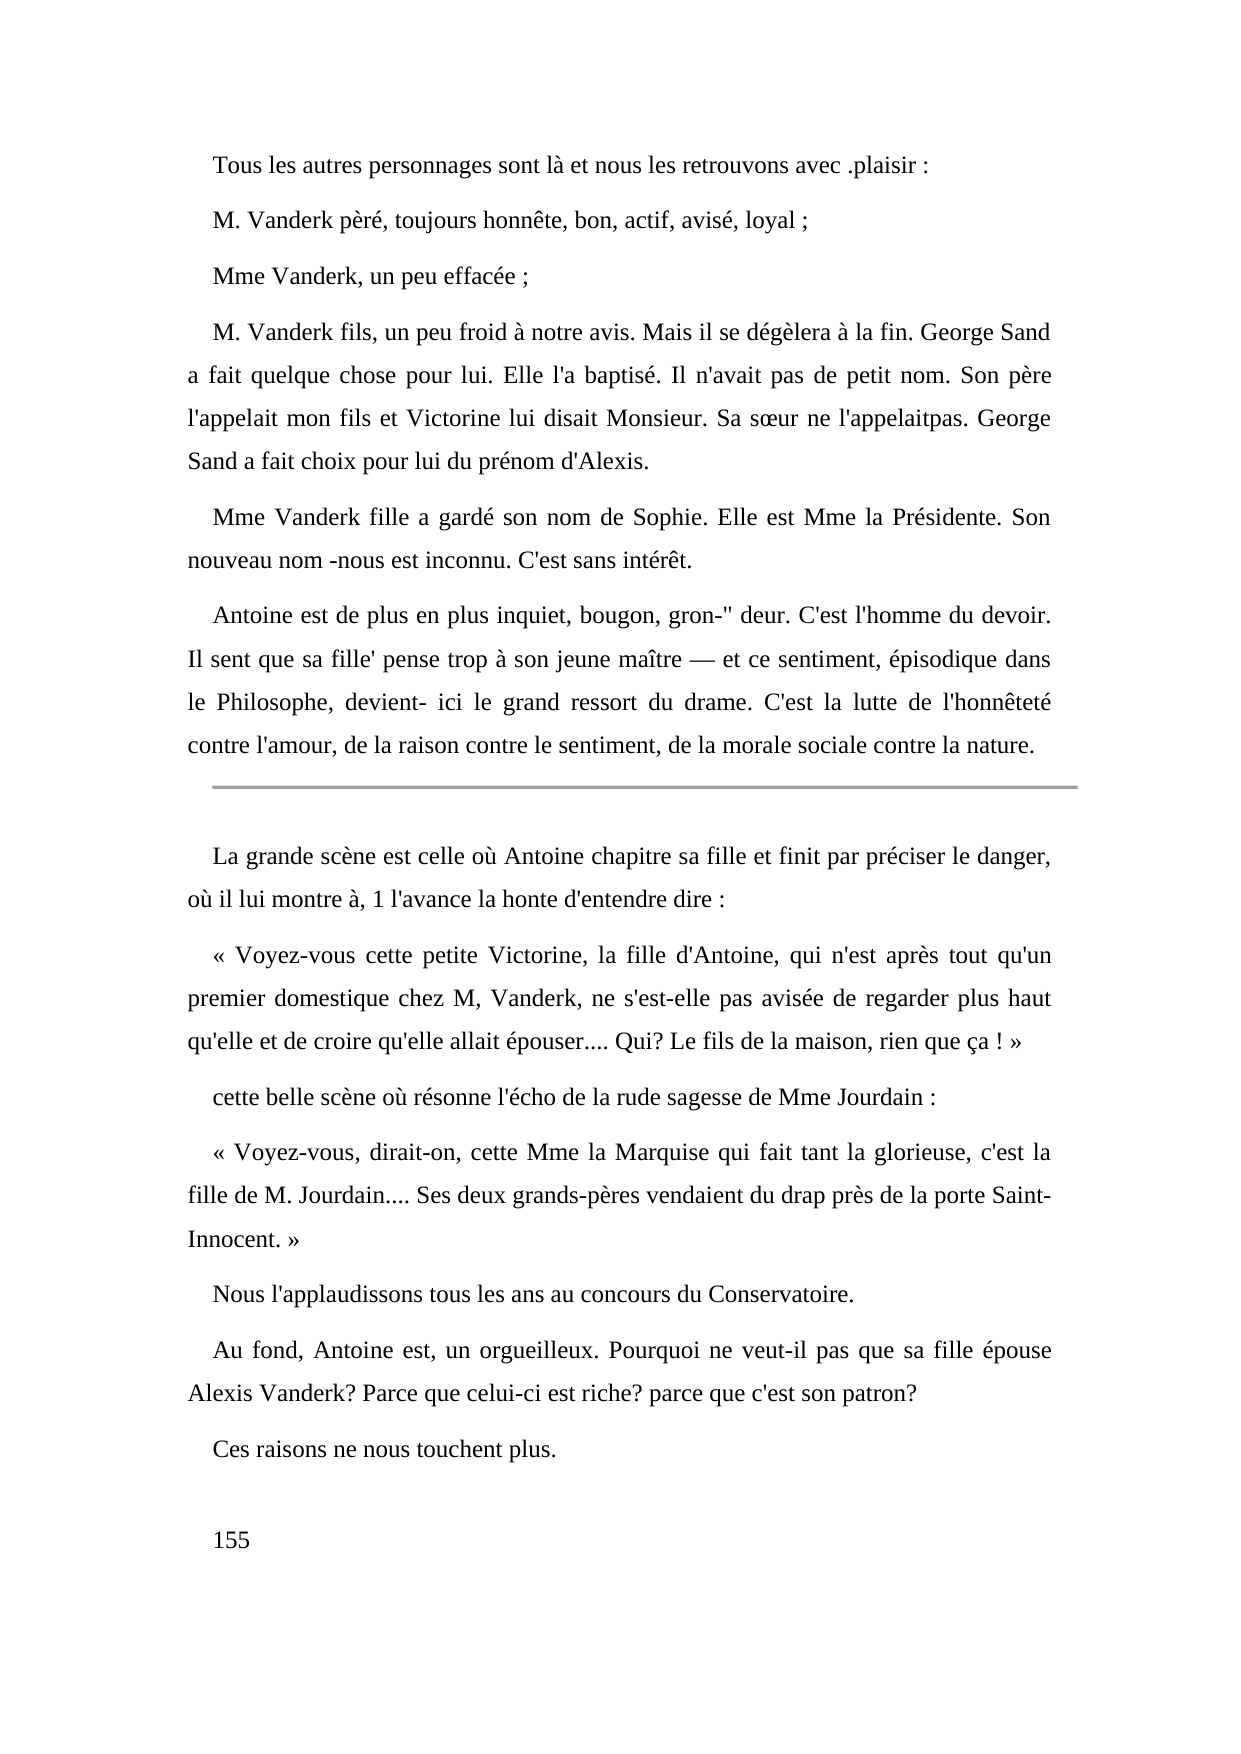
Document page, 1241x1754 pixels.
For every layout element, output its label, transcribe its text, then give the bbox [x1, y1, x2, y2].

text M. Vanderk pèré, toujours honnête, bon, actif, avisé, loyal ; [187, 206, 1053, 234]
text Tous les autres personnages sont là et nous les retrouvons avec .plaisir : [187, 150, 1053, 179]
text « Voyez-vous, dirait-on, cette Mme la Marquise qui fait tant la glorieuse, c'est la fille de M. Jourdain.... Ses deux grands-pères vendaient du drap près de la porte Saint- Innocent. » [187, 1137, 1053, 1252]
text Mme Vanderk, un peu effacée ; [187, 261, 1053, 290]
text Mme Vanderk fille a gardé son nom de Sophie. Elle est Mme la Présidente. Son nouveau nom -nous est inconnu. C'est sans intérêt. [187, 502, 1053, 574]
text Au fond, Antoine est, un orgueilleux. Pourquoi ne veut-il pas que sa fille épouse Alexis Vanderk? Parce que celui-ci est riche? parce que c'est son patron? [187, 1335, 1053, 1407]
text cette belle scène où résonne l'écho de la rude sagesse de Mme Jourdain : [187, 1082, 1053, 1111]
text Ces raisons ne nous touchent plus. [187, 1434, 1053, 1462]
text « Voyez-vous cette petite Victorine, la fille d'Antoine, qui n'est après tout qu'un premier domestique chez M, Vanderk, ne s'est-elle pas avisée de regarder plus haut qu'elle et de croire qu'elle allait épouser.... Qui? Le fils de la maison, rien que ça ! » [187, 940, 1053, 1055]
text Antoine est de plus en plus inquiet, bougon, gron-" deur. C'est l'homme du devoir. Il sent que sa fille' pense trop à son jeune maître — et ce sentiment, épisodique dans le Philosophe, devient- ici le grand ressort du drame. C'est la lutte de l'honnêteté contre l'amour, de la raison contre le sentiment, de la morale sociale contre la nature. [187, 601, 1053, 759]
text Nous l'applaudissons tous les ans au concours du Conservatoire. [187, 1279, 1053, 1308]
text La grande scène est celle où Antoine chapitre sa fille et finit par préciser le danger, où il lui montre à, 1 l'avance la honte d'entendre dire : [187, 841, 1053, 913]
text M. Vanderk fils, un peu froid à notre avis. Mais il se dégèlera à la fin. George Sand a fait quelque chose pour lui. Elle l'a baptisé. Il n'avait pas de petit nom. Son père l'appelait mon fils et Victorine lui disait Monsieur. Sa sœur ne l'appelaitpas. George Sand a fait choix pour lui du prénom d'Alexis. [187, 317, 1053, 475]
